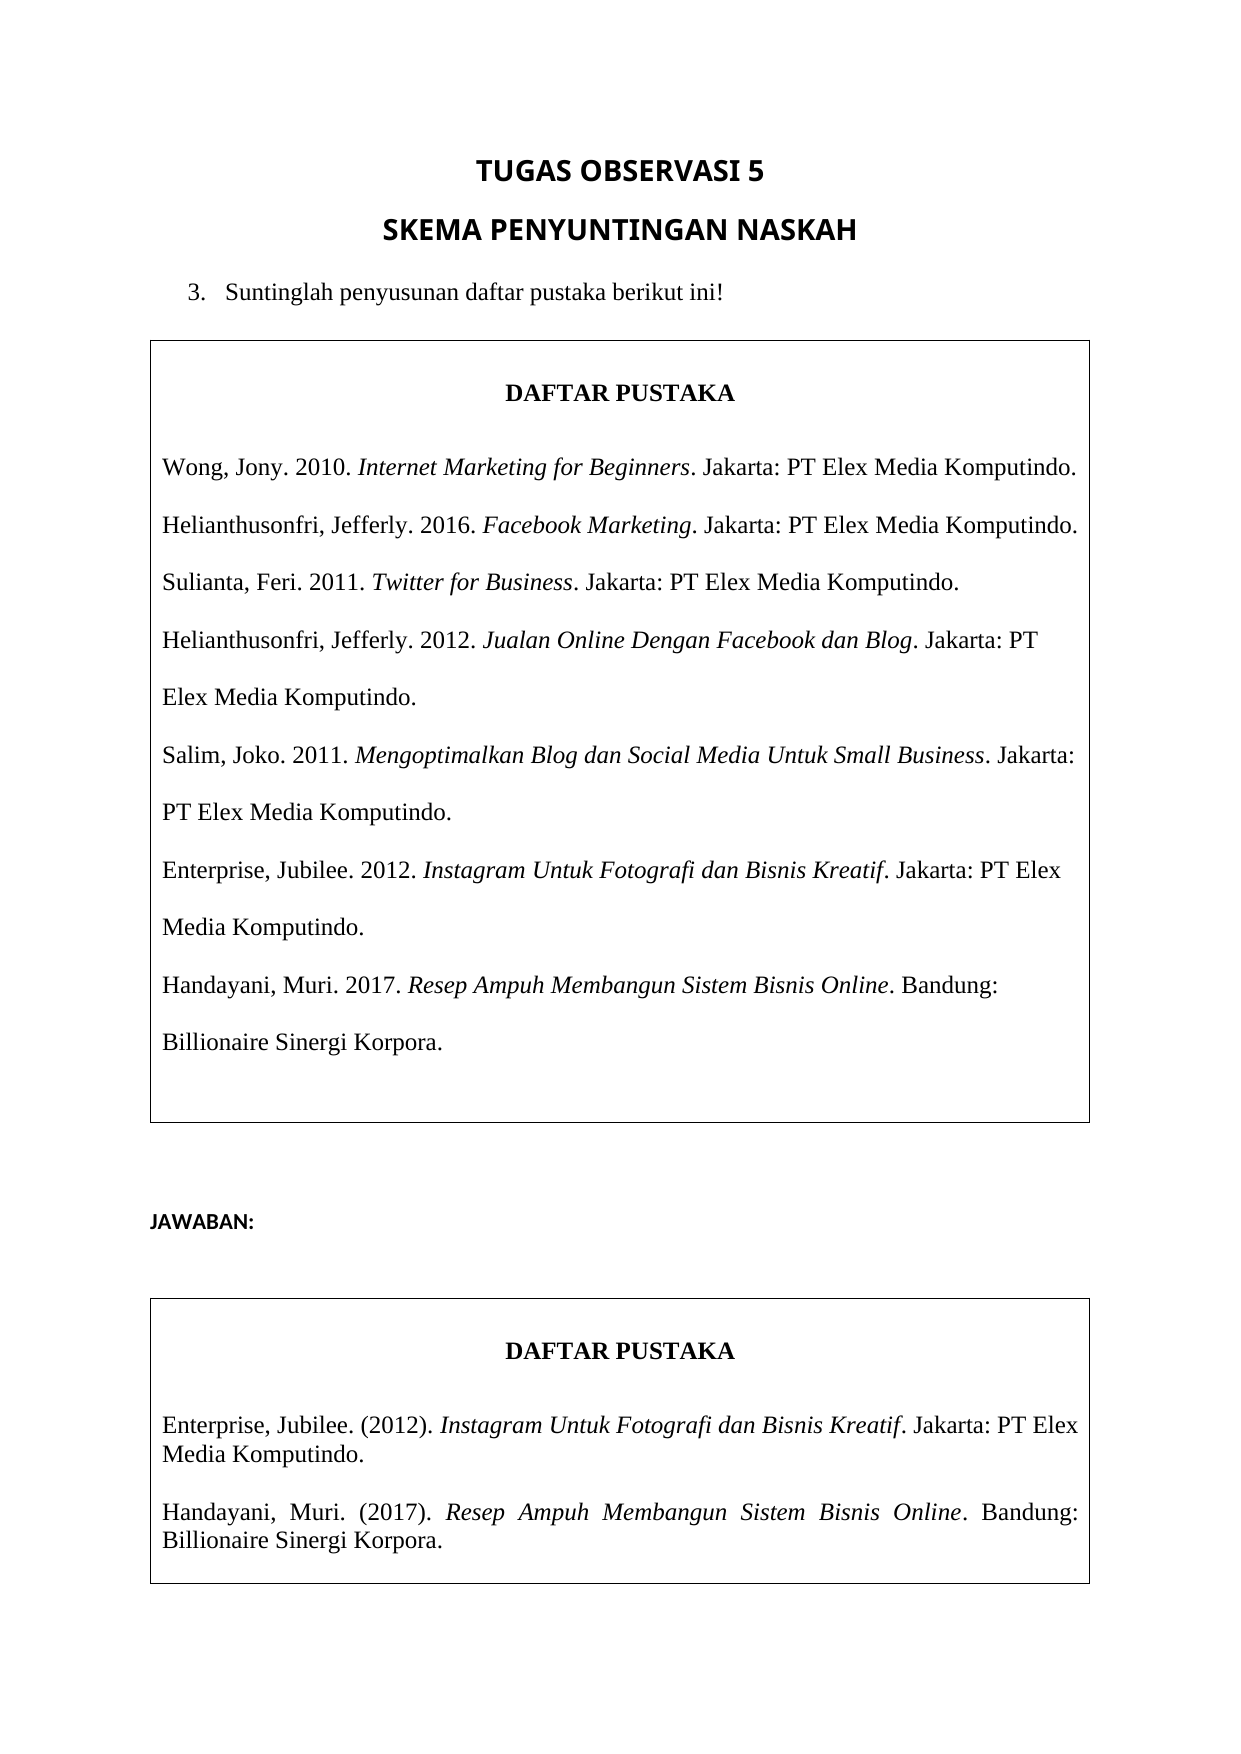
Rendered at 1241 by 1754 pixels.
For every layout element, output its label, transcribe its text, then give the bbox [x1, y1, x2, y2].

list Suntinglah penyusunan daftar pustaka berikut ini! [187, 277, 1090, 306]
text SKEMA PENYUNTINGAN NASKAH [150, 209, 1090, 249]
table_header DAFTAR PUSTAKA Wong, Jony. 2010. Internet Marketing for Beginners. Jakarta: PT Elex Media Komputindo. Helianthusonfri, Jefferly. 2016. Facebook Marketing. Jakarta: PT Elex Media Komputindo. Sulianta, Feri. 2011. Twitter for Business. Jakarta: PT Elex Media Komputindo. Helianthusonfri, Jefferly. 2012. Jualan Online Dengan Facebook dan Blog. Jakarta: PT Elex Media Komputindo. Salim, Joko. 2011. Mengoptimalkan Blog dan Social Media Untuk Small Business. Jakarta: PT Elex Media Komputindo. Enterprise, Jubilee. 2012. Instagram Untuk Fotografi dan Bisnis Kreatif. Jakarta: PT Elex Media Komputindo. Handayani, Muri. 2017. Resep Ampuh Membangun Sistem Bisnis Online. Bandung: Billionaire Sinergi Korpora. [151, 341, 1089, 1122]
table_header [151, 1299, 1089, 1583]
text TUGAS OBSERVASI 5 [150, 150, 1090, 190]
text JAWABAN: [150, 1207, 1090, 1235]
